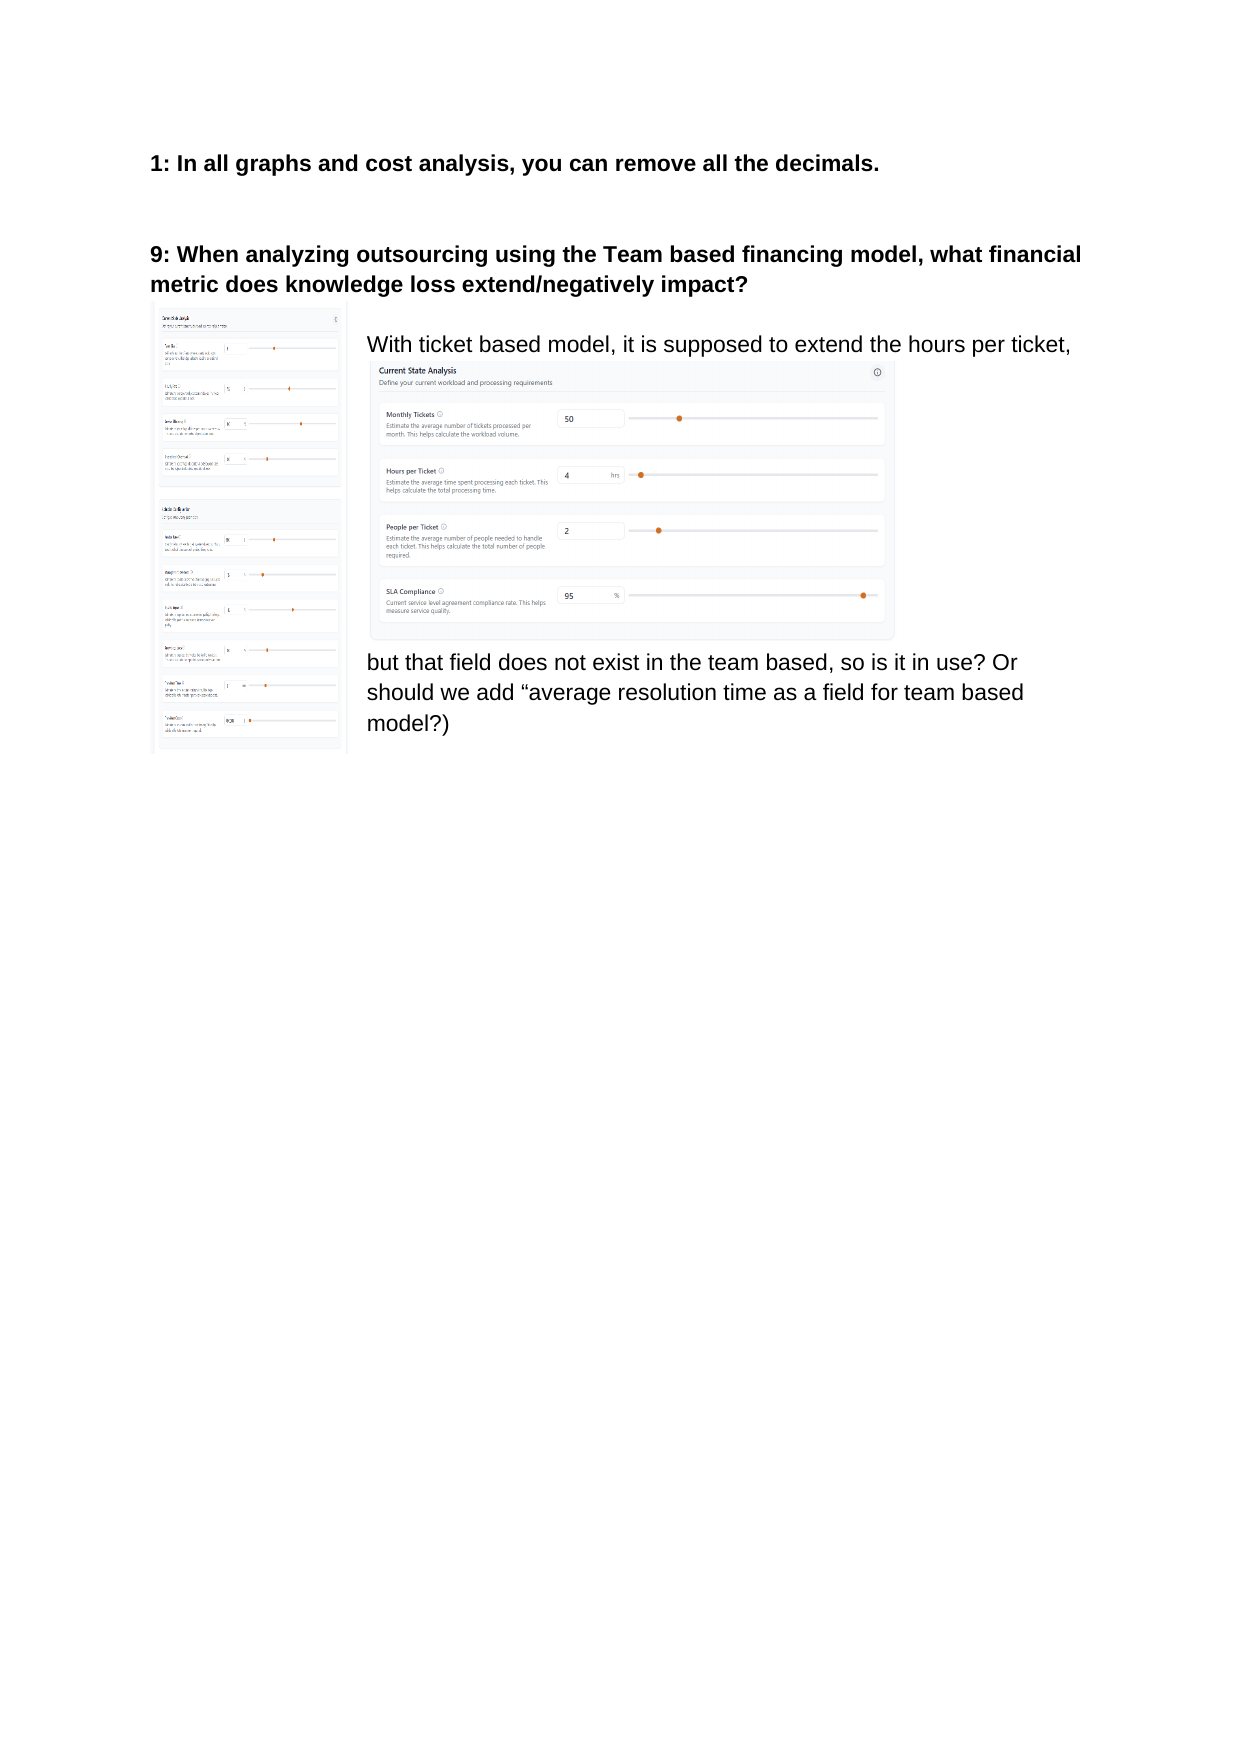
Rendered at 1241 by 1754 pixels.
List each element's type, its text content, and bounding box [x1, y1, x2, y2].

text 9: When analyzing outsourcing using the Team based financing model, what financial metric does knowledge loss extend/negatively impact? [150, 241, 1090, 297]
text 1: In all graphs and cost analysis, you can remove all the decimals. [150, 150, 1090, 207]
text but that field does not exist in the team based, so is it in use? Or should we add “average resolution time as a field for team based model?) [348, 649, 1090, 736]
picture [150, 301, 348, 754]
text With ticket based model, it is supposed to extend the hours per ticket, [348, 331, 1090, 358]
picture [366, 361, 903, 646]
